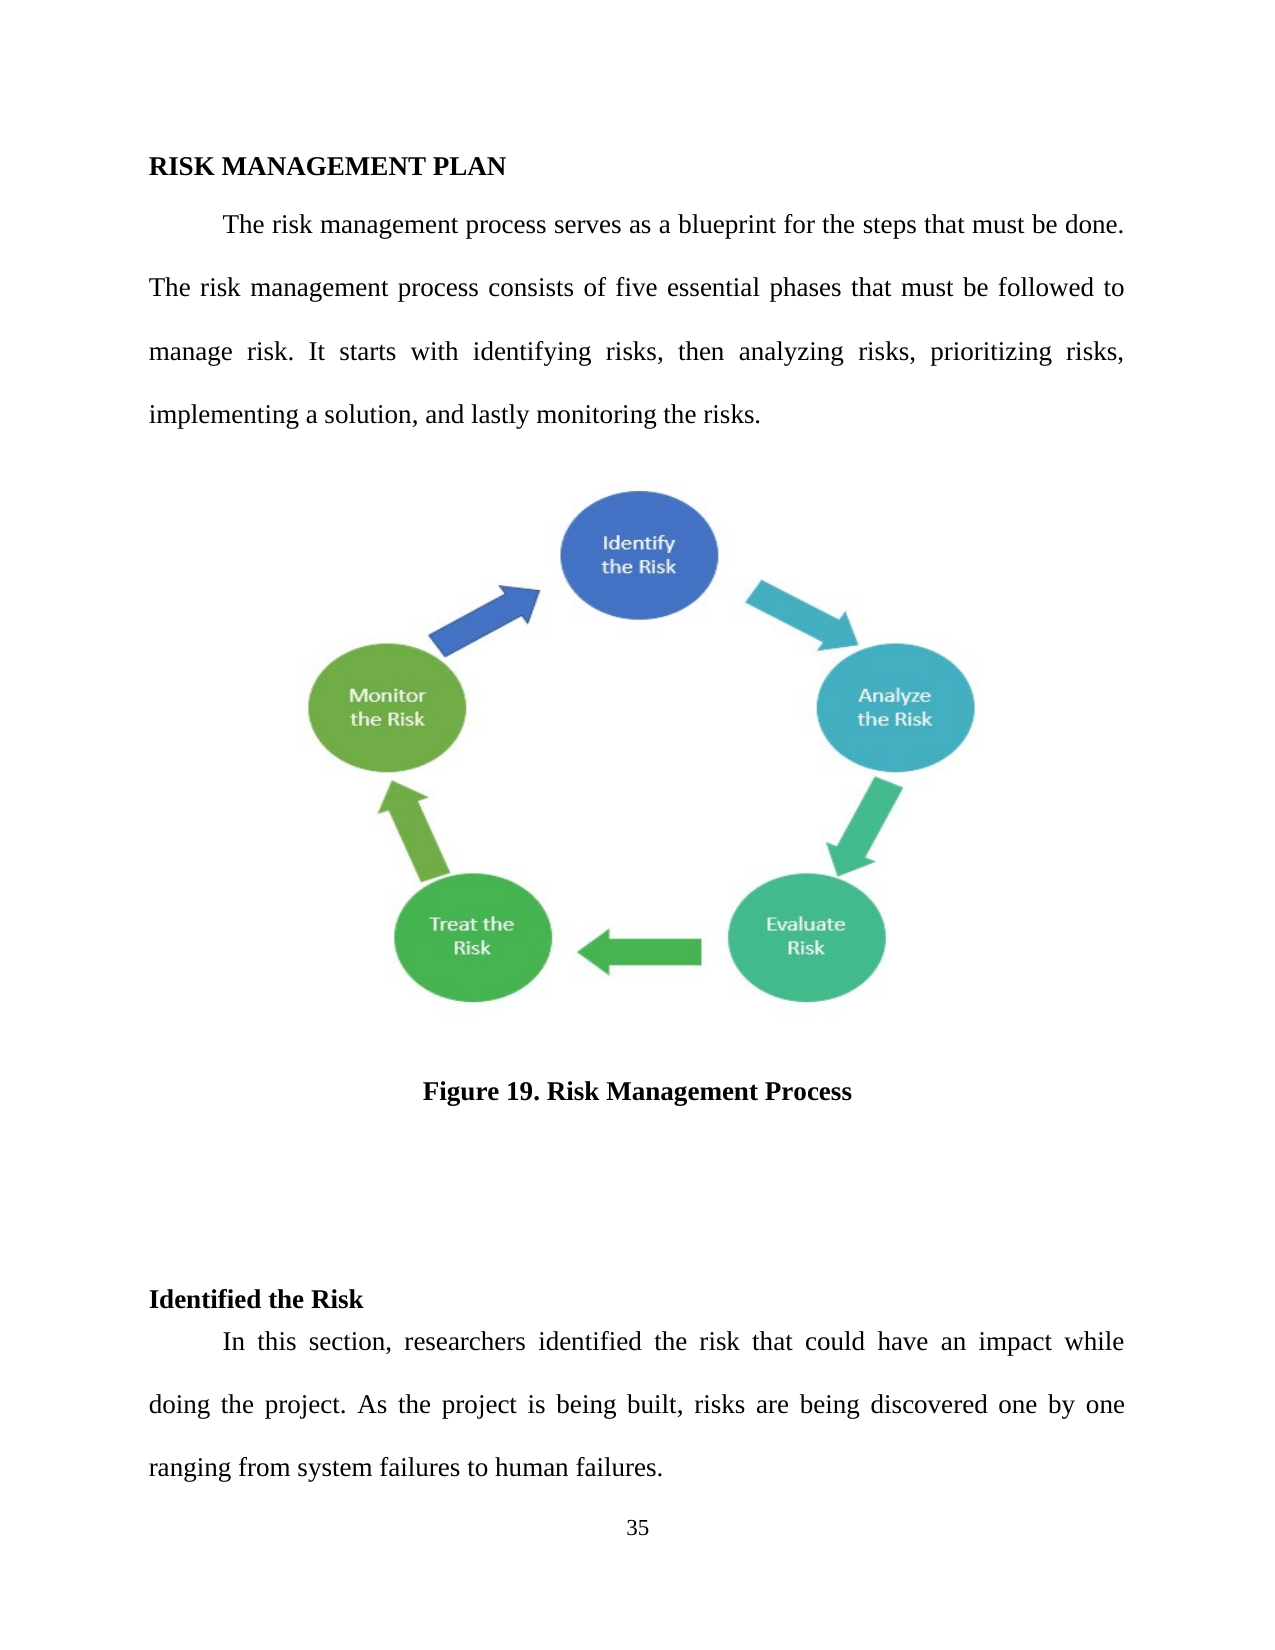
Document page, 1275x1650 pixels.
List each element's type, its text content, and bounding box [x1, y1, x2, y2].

picture [279, 484, 1010, 1026]
text In this section, researchers identified the risk that could have an impact while doing the project. As the project is being built, risks are being discovered one by one ranging from system failures to human failures. [148, 1325, 1126, 1482]
text Figure 19. Risk Management Process [150, 1075, 1125, 1107]
subtitle Identified the Risk [148, 1283, 1132, 1314]
subtitle RISK MANAGEMENT PLAN [148, 150, 1132, 181]
text The risk management process serves as a blueprint for the steps that must be done. The risk management process consists of five essential phases that must be followed to manage risk. It starts with identifying risks, then analyzing risks, prioritizing risks, implementing a solution, and lastly monitoring the risks. [148, 208, 1126, 429]
